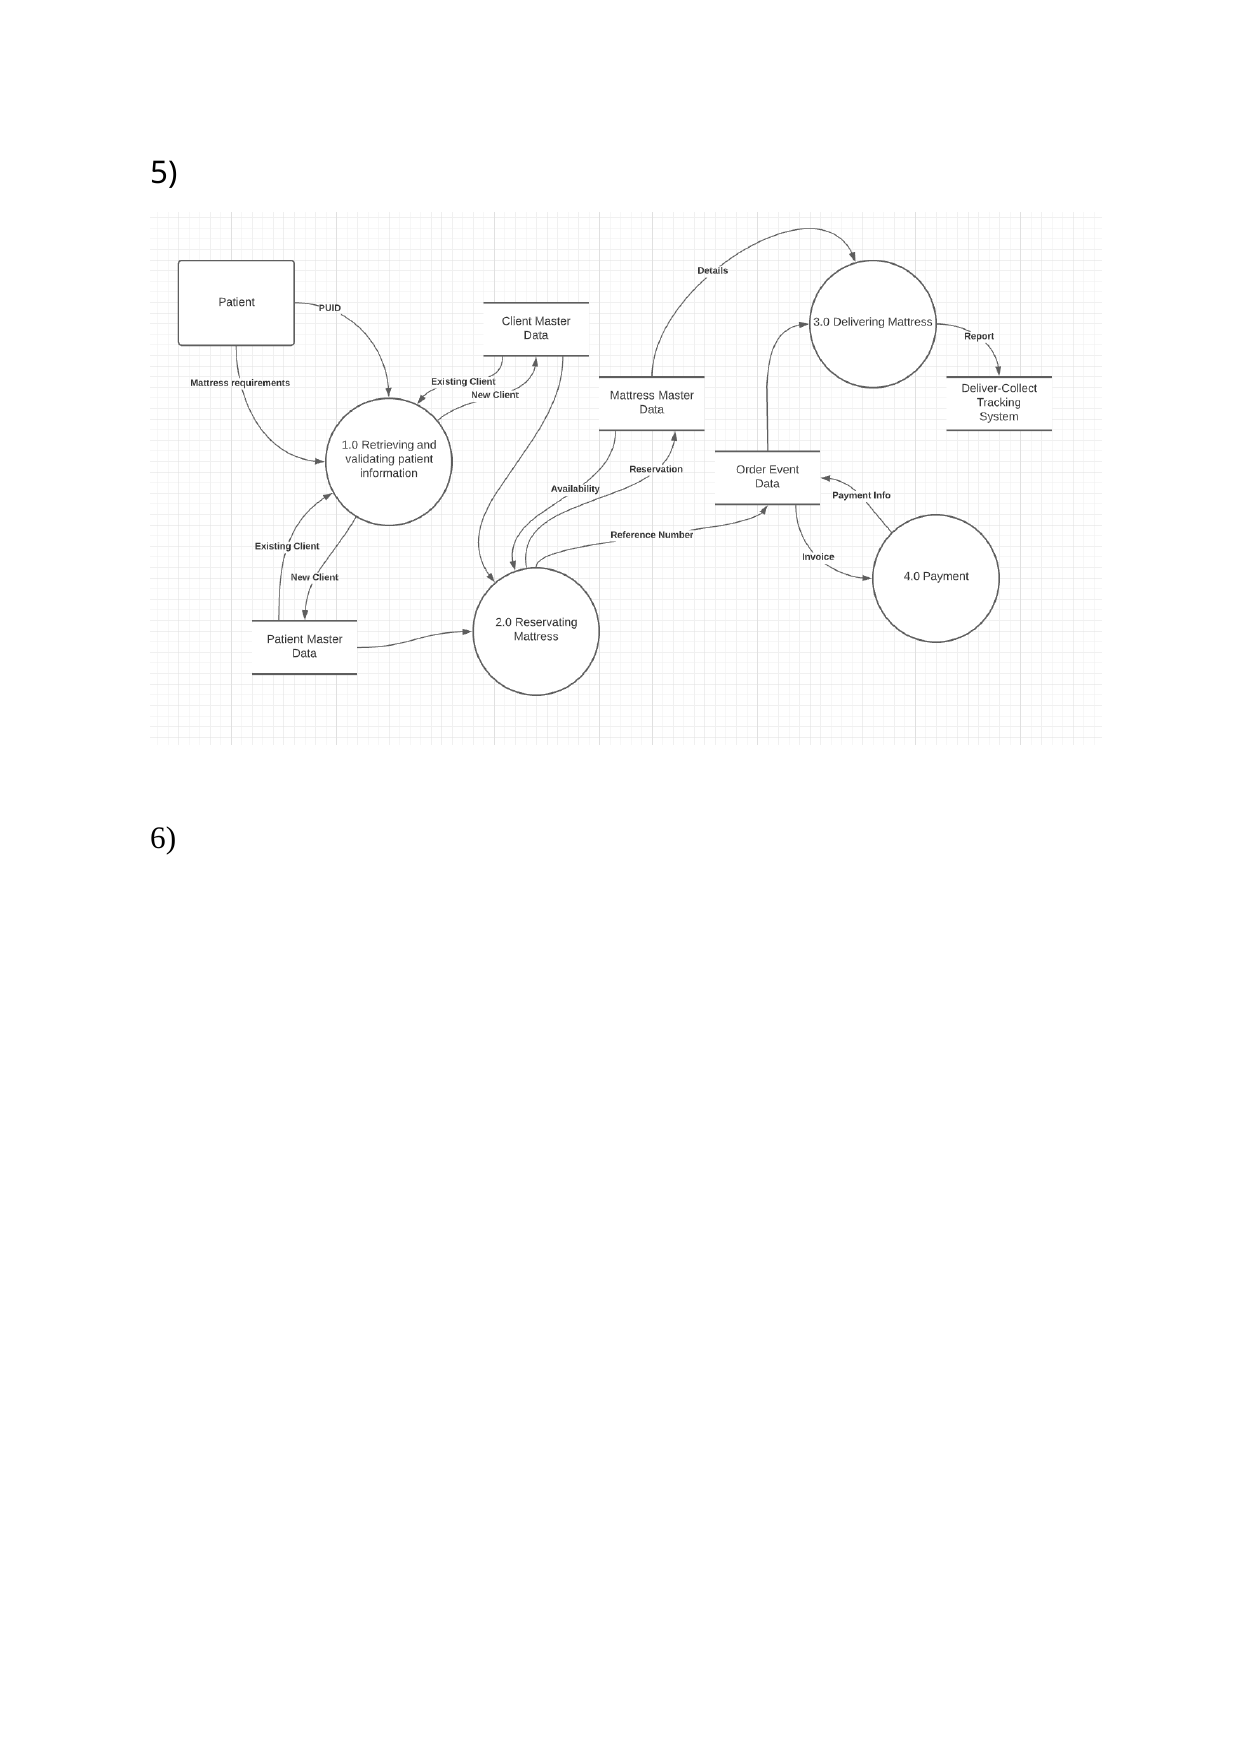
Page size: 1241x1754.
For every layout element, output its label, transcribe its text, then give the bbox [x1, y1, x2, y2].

picture [150, 212, 1102, 745]
text 5) [150, 150, 1090, 193]
text 6) [150, 819, 1090, 855]
